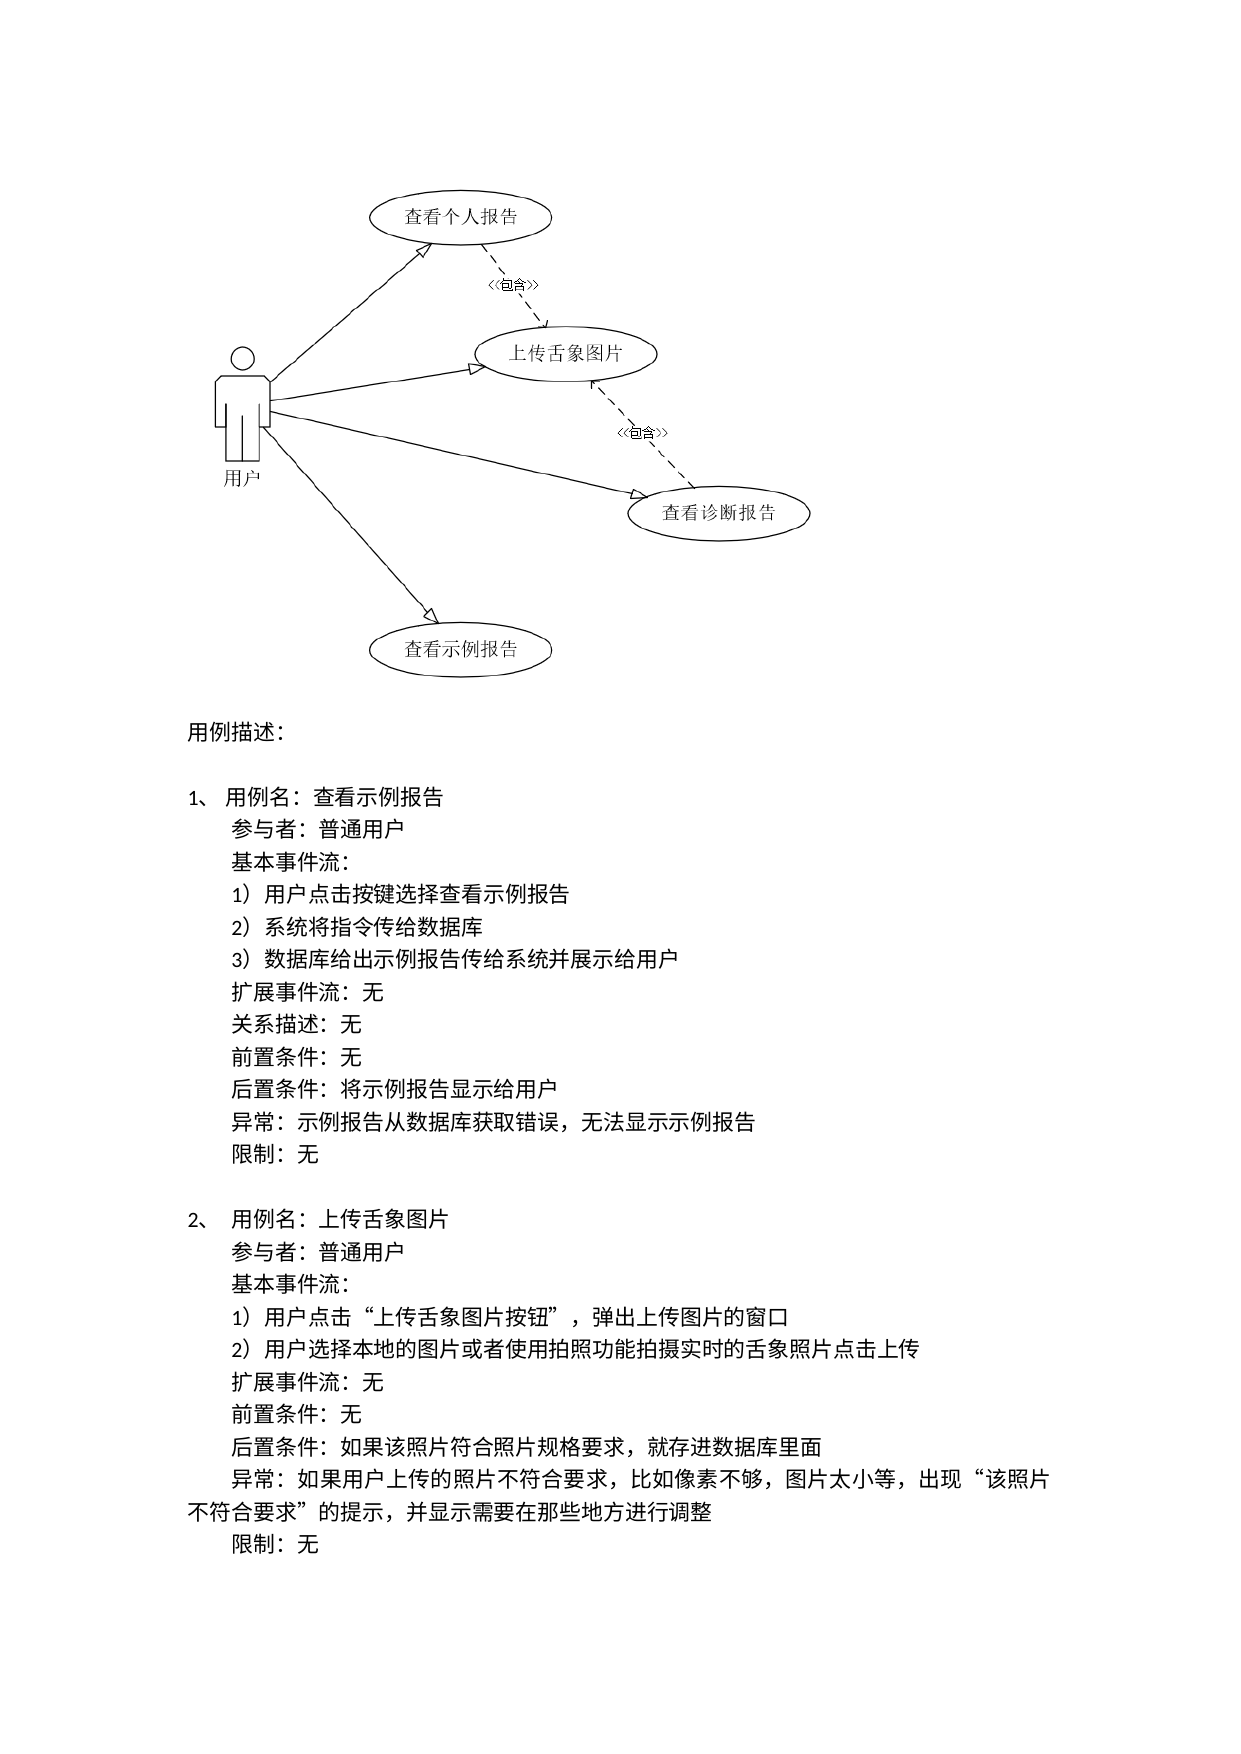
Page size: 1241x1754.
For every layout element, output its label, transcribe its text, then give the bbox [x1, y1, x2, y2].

text 1）用户点击“上传舌象图片按钮”，弹出上传图片的窗口 [187, 1299, 1053, 1332]
text 扩展事件流：无 [187, 974, 1053, 1007]
text 1）用户点击按键选择查看示例报告 [187, 877, 1053, 909]
text 后置条件：如果该照片符合照片规格要求，就存进数据库里面 [187, 1429, 1053, 1462]
text 1、 用例名：查看示例报告 [187, 779, 1053, 812]
text 前置条件：无 [187, 1039, 1053, 1072]
text 关系描述：无 [187, 1007, 1053, 1039]
text 异常：示例报告从数据库获取错误，无法显示示例报告 [187, 1104, 1053, 1137]
text 异常：如果用户上传的照片不符合要求，比如像素不够，图片太小等，出现“该照片不符合要求”的提示，并显示需要在那些地方进行调整 [187, 1462, 1053, 1527]
text 3）数据库给出示例报告传给系统并展示给用户 [187, 942, 1053, 974]
text 2）用户选择本地的图片或者使用拍照功能拍摄实时的舌象照片点击上传 [187, 1332, 1053, 1364]
text 前置条件：无 [187, 1397, 1053, 1429]
text 后置条件：将示例报告显示给用户 [187, 1072, 1053, 1104]
text 用例描述： [187, 714, 1053, 747]
text 扩展事件流：无 [187, 1364, 1053, 1397]
text 参与者：普通用户 [187, 812, 1053, 844]
text 限制：无 [187, 1527, 1053, 1559]
text 2）系统将指令传给数据库 [187, 909, 1053, 942]
text 基本事件流： [187, 1267, 1053, 1299]
text 限制：无 [187, 1137, 1053, 1169]
text 参与者：普通用户 [187, 1234, 1053, 1267]
text 基本事件流： [187, 844, 1053, 877]
picture [187, 162, 842, 694]
text 2、 用例名：上传舌象图片 [187, 1202, 1053, 1234]
